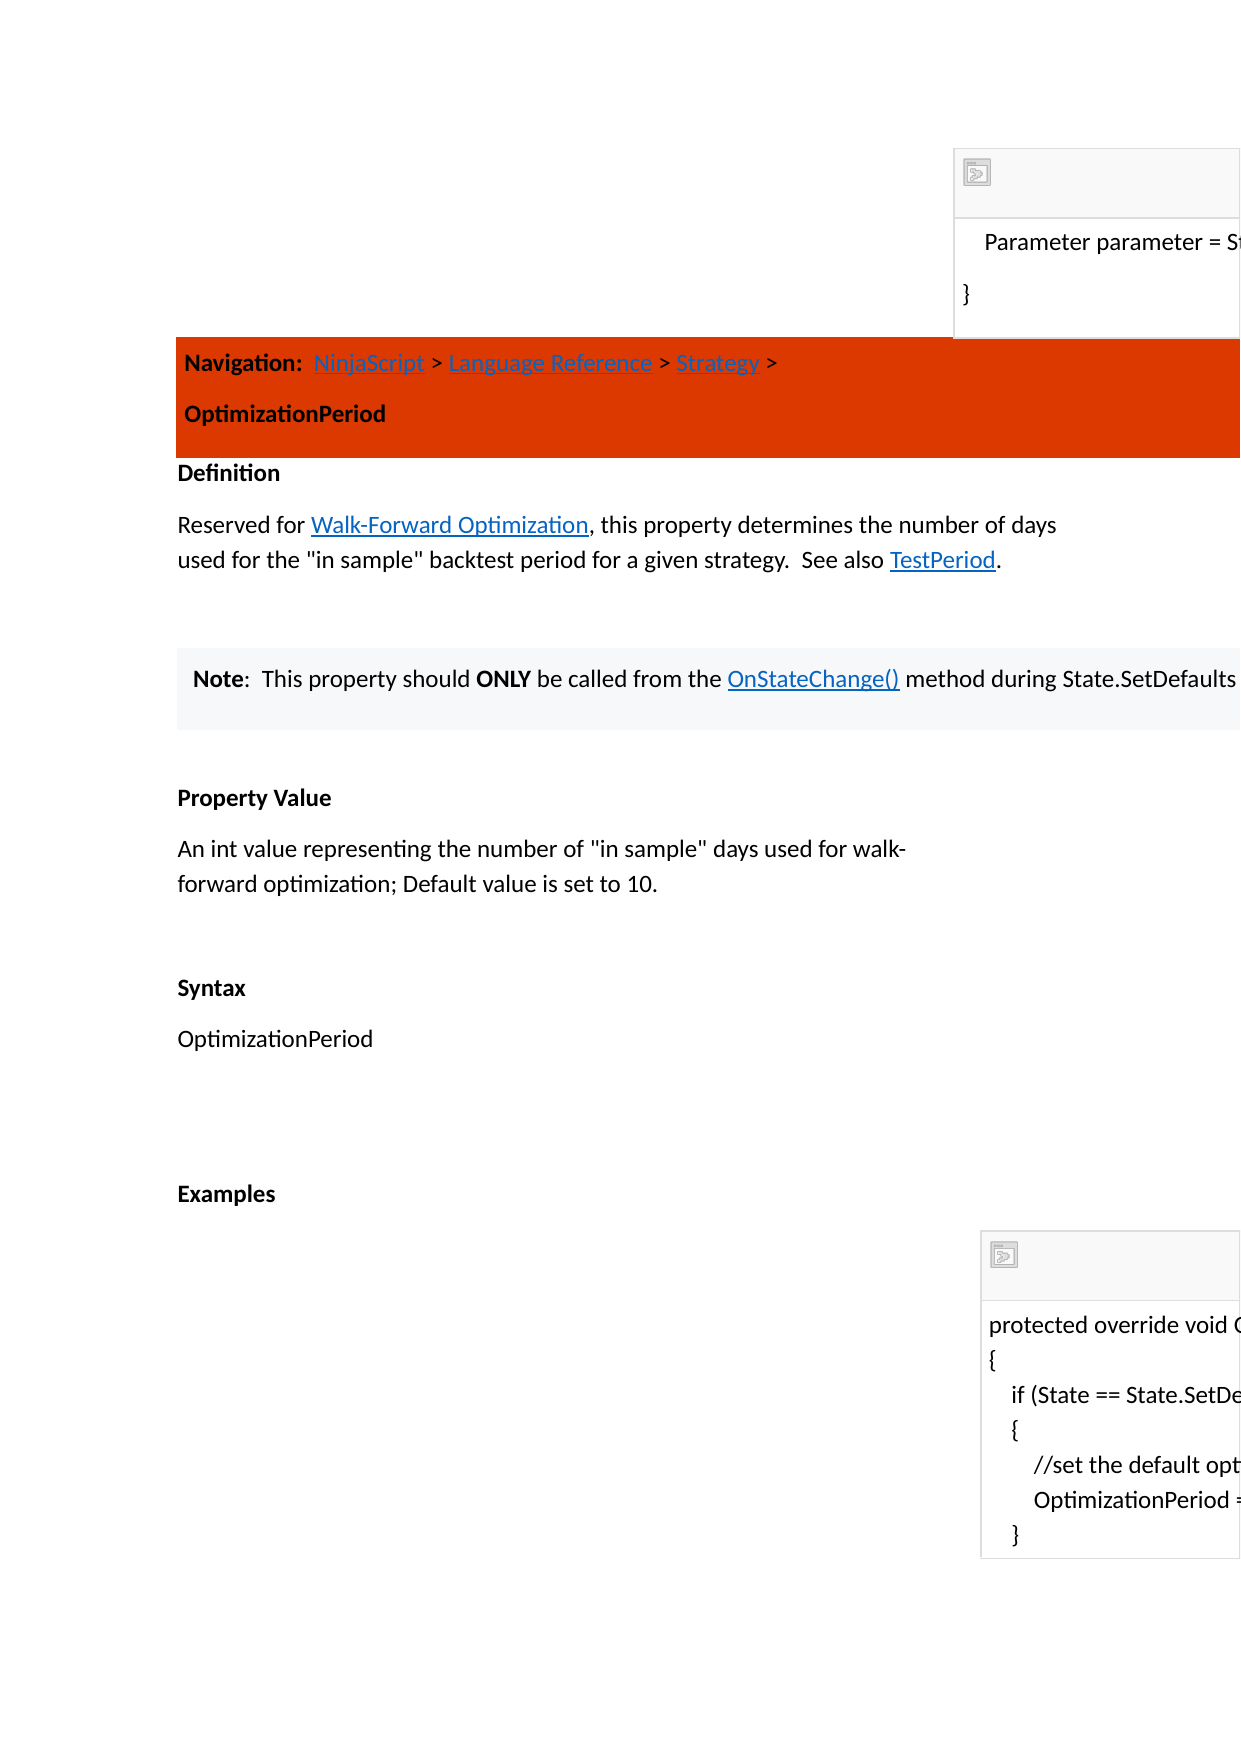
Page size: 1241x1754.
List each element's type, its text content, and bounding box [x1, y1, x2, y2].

table_cell Navigation: NinjaScript > Language Reference > Strategy > OptimizationPeriod [176, 337, 1240, 458]
text OptimizationPeriod [177, 1024, 1063, 1054]
text Syntax [177, 972, 1063, 1002]
picture [988, 1239, 1021, 1271]
text An int value representing the number of "in sample" days used for walk-forward optimization; Default value is set to 10. [177, 834, 1063, 899]
text Reserved for Walk-Forward Optimization, this property determines the number of days used for the "in sample" backtest period for a given strategy. See also TestPeriod. [177, 509, 1063, 575]
text Property Value [177, 782, 1063, 812]
picture [961, 157, 993, 189]
text Definition [177, 458, 1063, 488]
text Examples [177, 1179, 1063, 1209]
table_header [955, 149, 1239, 217]
table_header Note: This property should ONLY be called from the OnStateChange() method during State.SetDefaults [177, 648, 1240, 730]
table_header [982, 1232, 1239, 1300]
